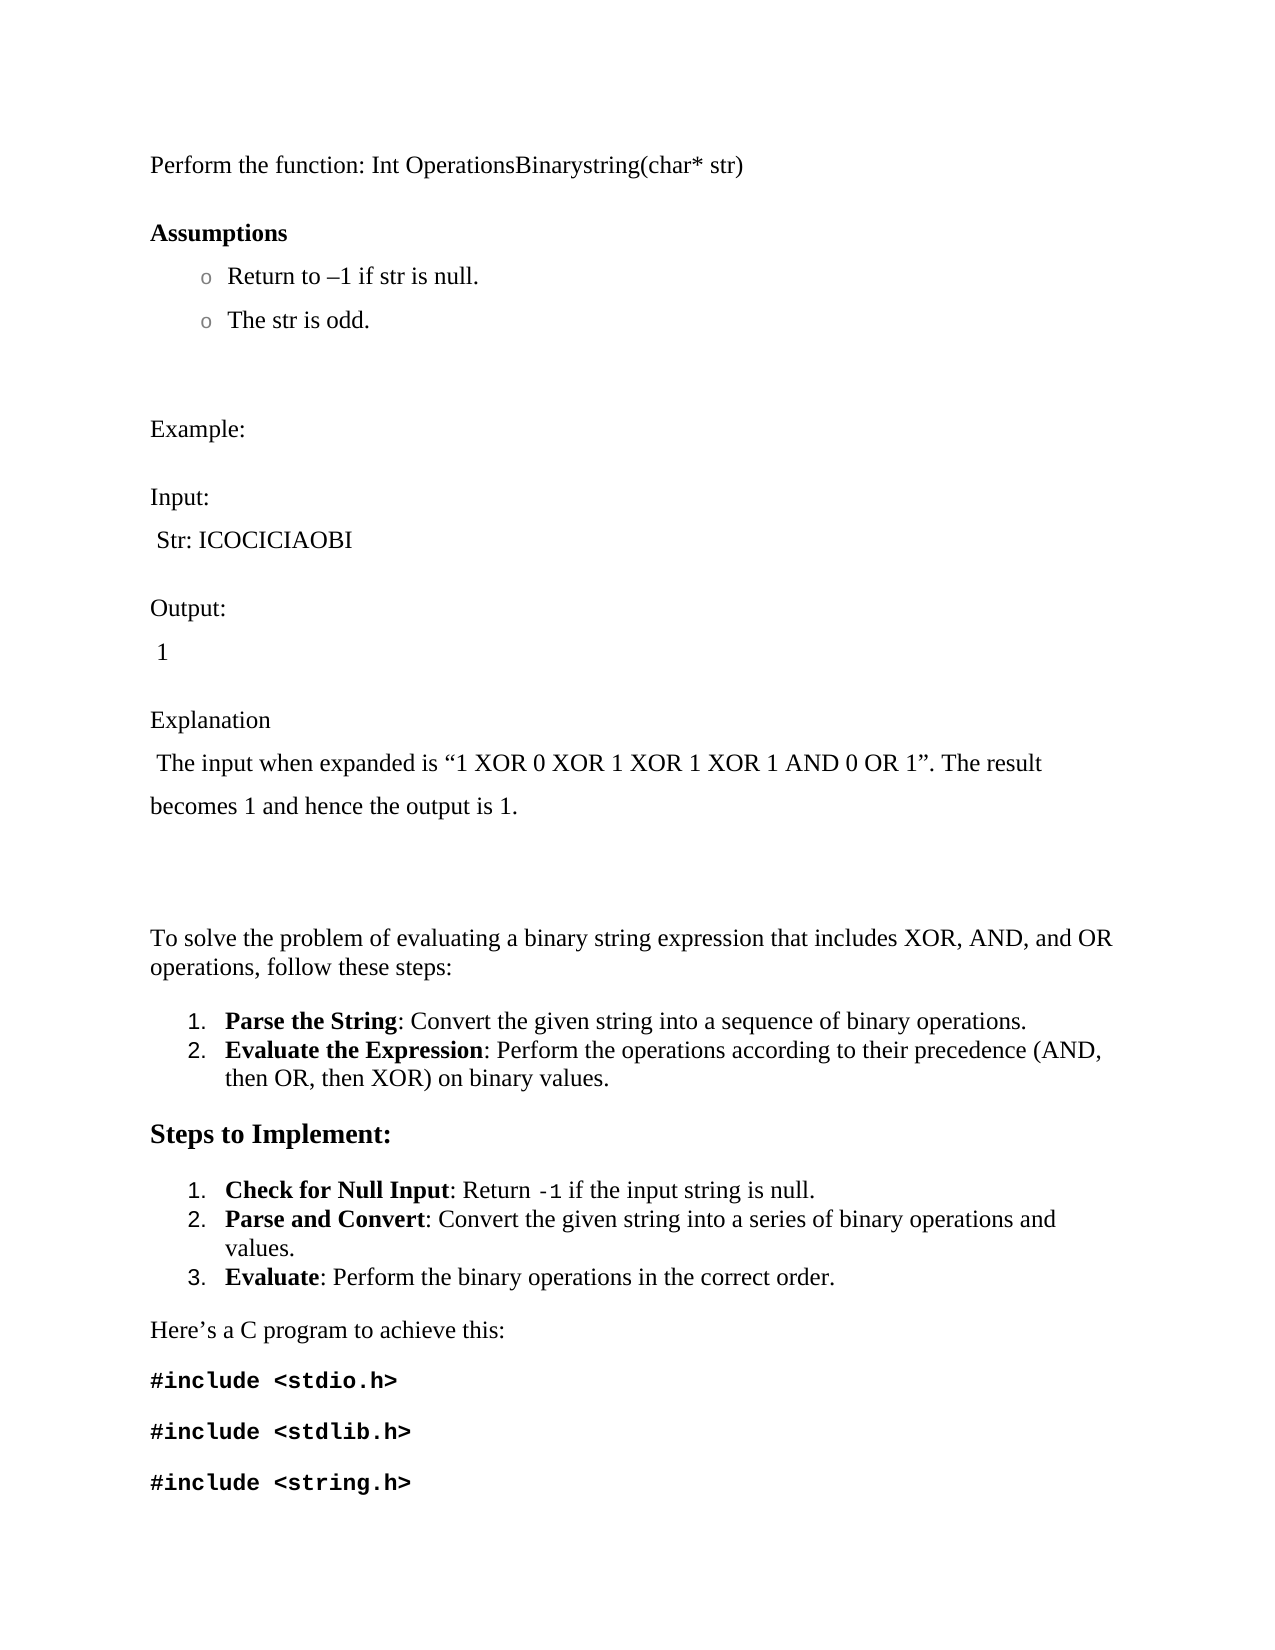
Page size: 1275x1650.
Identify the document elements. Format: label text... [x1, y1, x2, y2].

text Steps to Implement: [150, 1117, 1125, 1150]
text Output: 1 [150, 593, 1125, 665]
list Evaluate the Expression: Perform the operations according to their precedence (AND, then OR, then XOR) on binary values. [187, 1035, 1125, 1092]
text #include <stdio.h> [150, 1369, 1125, 1395]
text Perform the function: Int OperationsBinarystring(char* str) [150, 150, 1125, 179]
text Here’s a C program to achieve this: [150, 1316, 1125, 1344]
text #include <stdlib.h> [150, 1420, 1125, 1446]
text Input: Str: ICOCICIAOBI [150, 482, 1125, 554]
text o Return to –1 if str is null. [200, 261, 1125, 291]
list Parse and Convert: Convert the given string into a series of binary operations and values. [187, 1204, 1125, 1262]
text Explanation The input when expanded is “1 XOR 0 XOR 1 XOR 1 XOR 1 AND 0 OR 1”. The result becomes 1 and hence the output is 1. [150, 705, 1125, 820]
list Check for Null Input: Return -1 if the input string is null. [187, 1175, 1125, 1204]
text #include <string.h> [150, 1471, 1125, 1497]
text To solve the problem of evaluating a binary string expression that includes XOR, AND, and OR operations, follow these steps: [150, 923, 1125, 981]
text o The str is odd. [200, 306, 1125, 376]
text Example: [150, 414, 1125, 443]
list Parse the String: Convert the given string into a sequence of binary operations. [187, 1006, 1125, 1035]
text Assumptions [150, 218, 1125, 247]
list Evaluate: Perform the binary operations in the correct order. [187, 1262, 1125, 1291]
